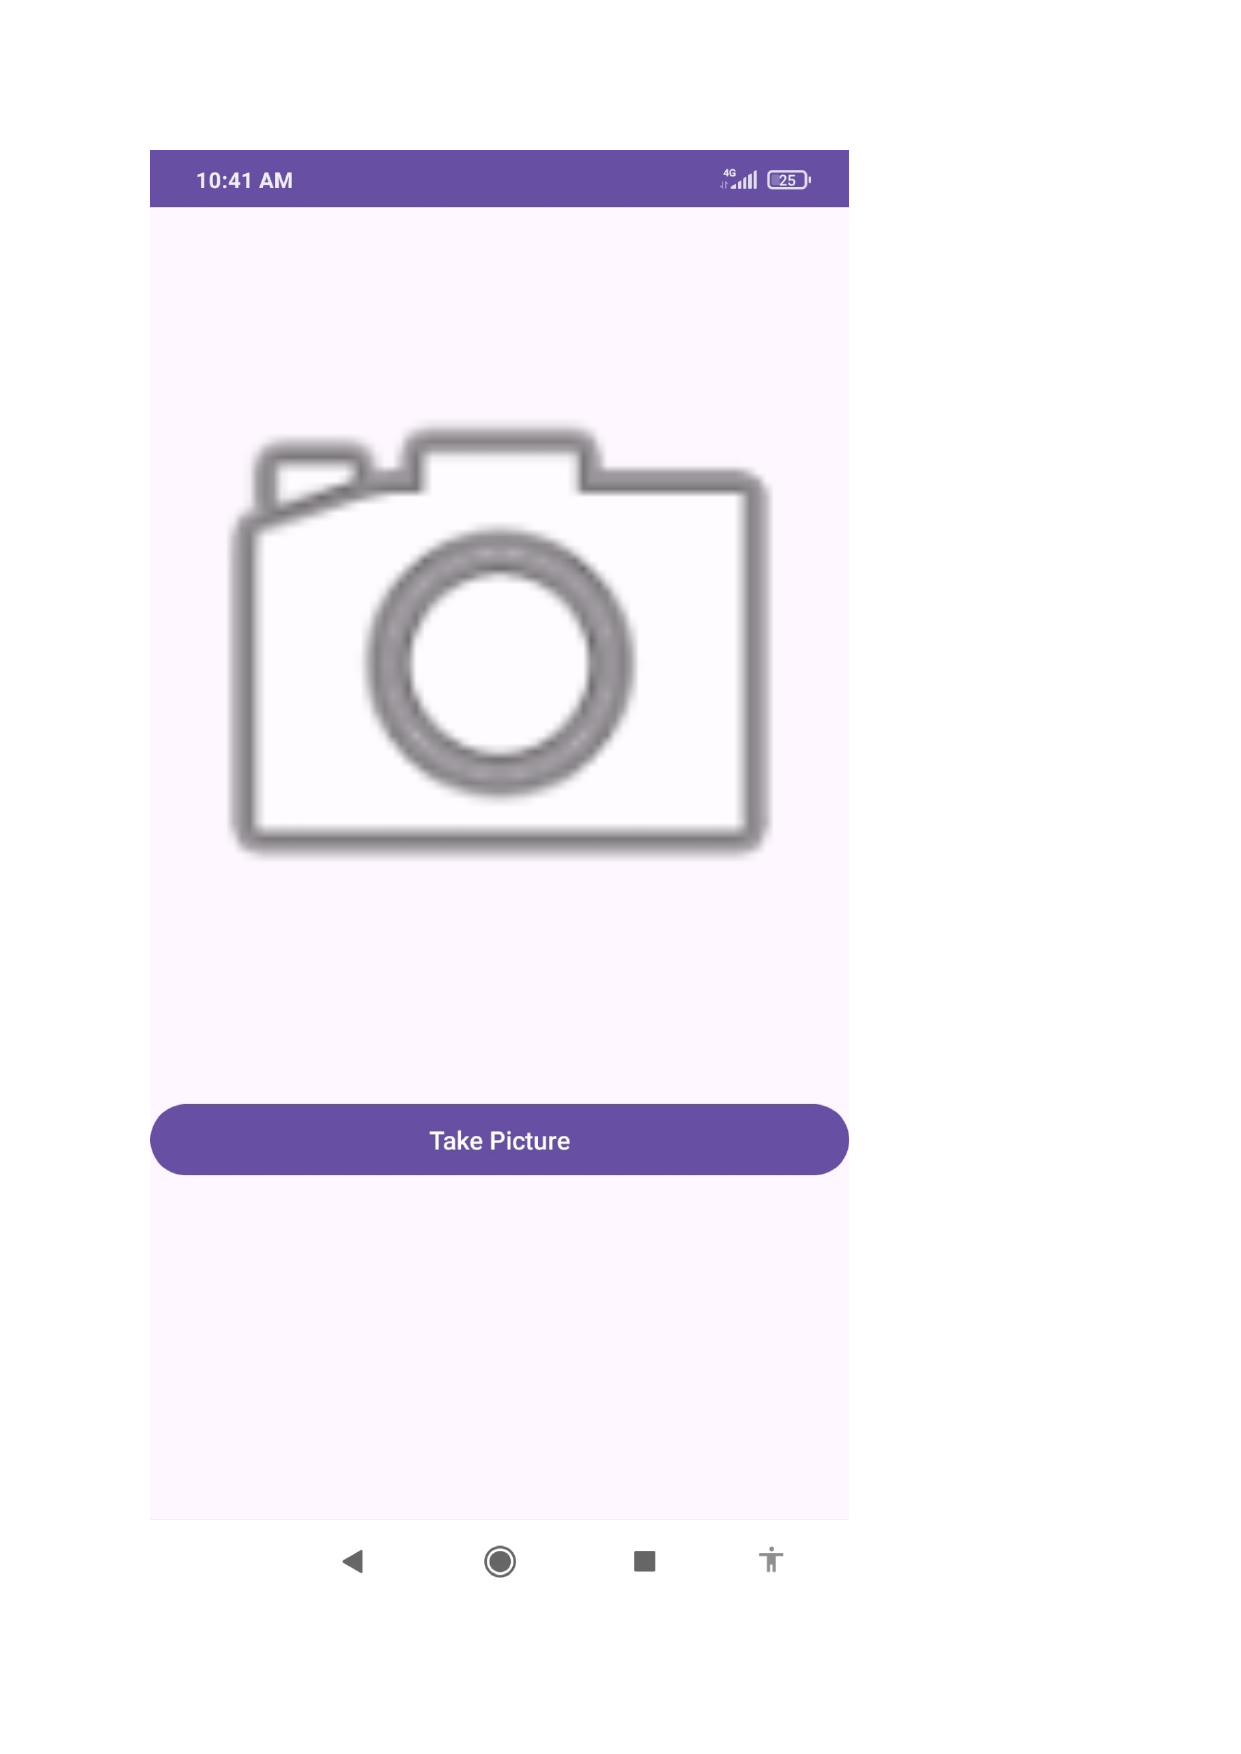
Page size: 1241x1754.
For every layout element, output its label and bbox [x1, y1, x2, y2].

picture [150, 150, 849, 1603]
